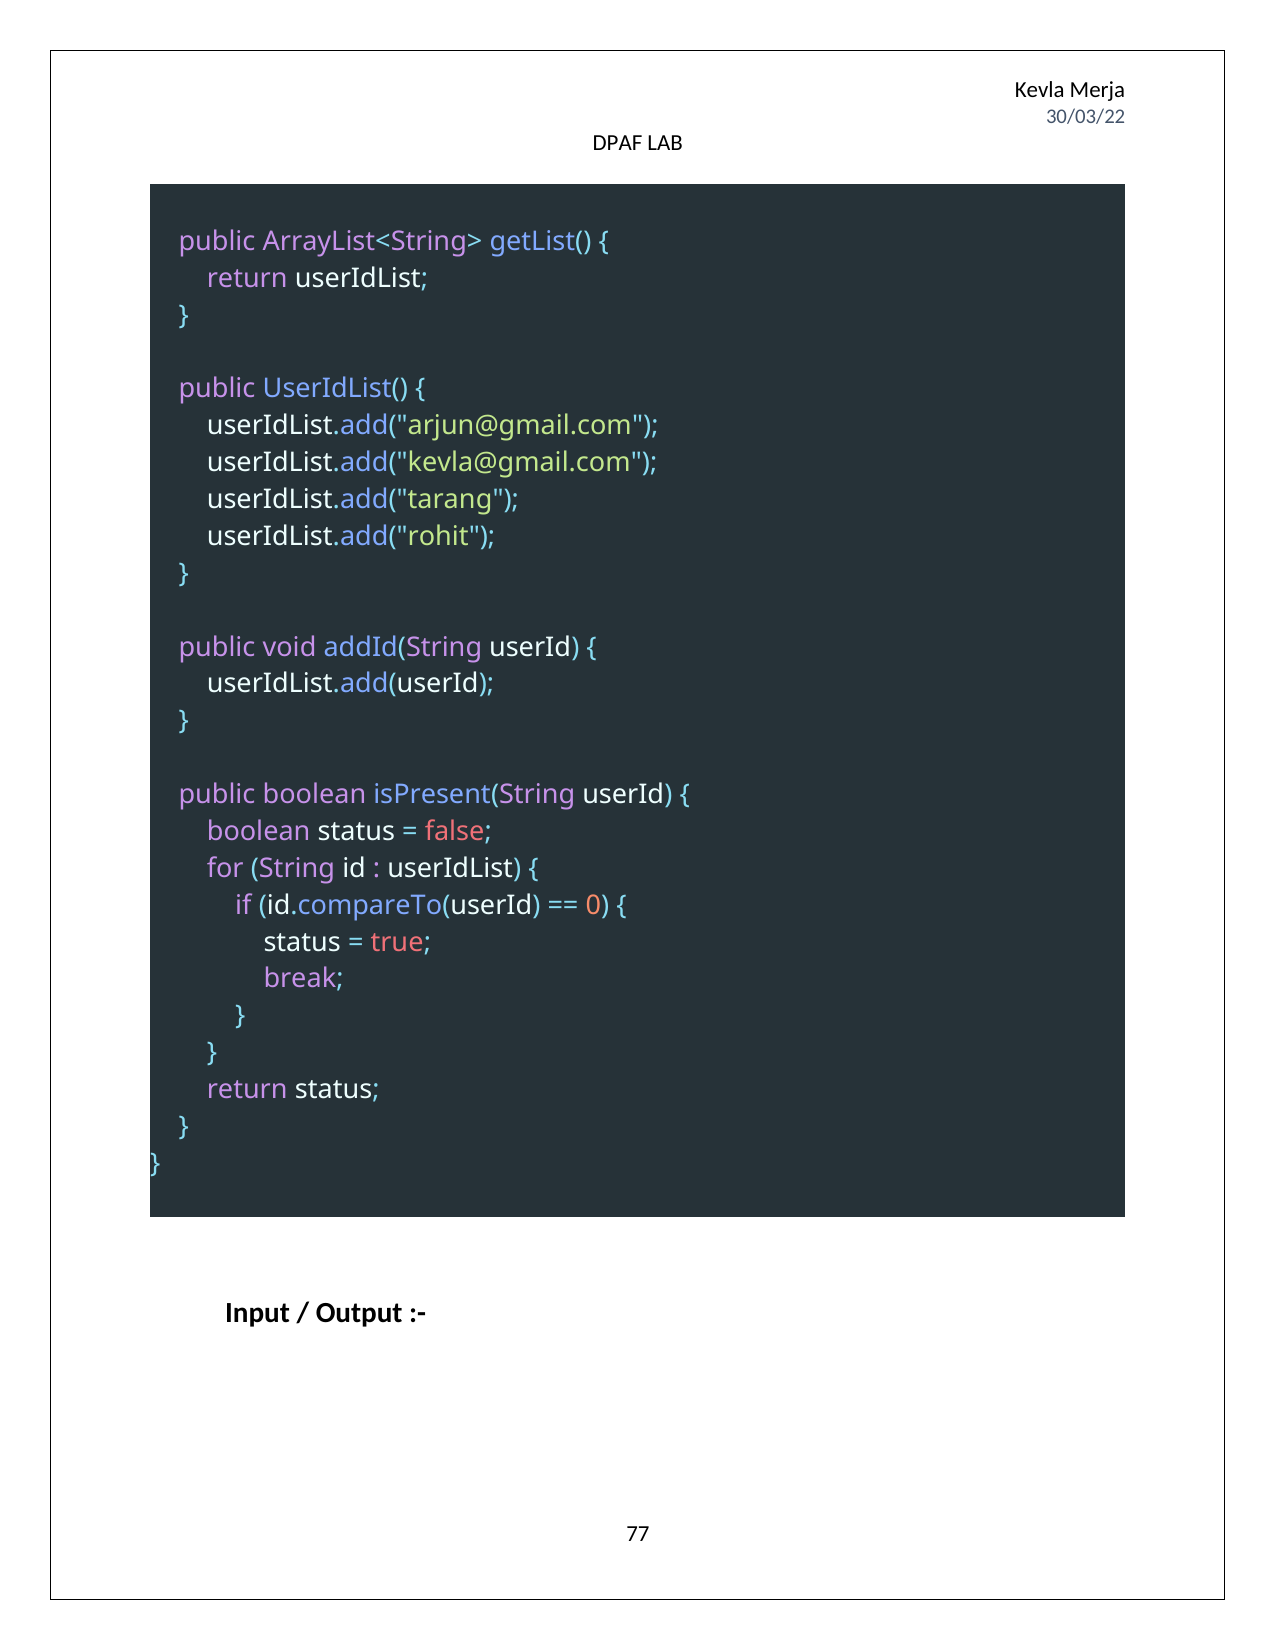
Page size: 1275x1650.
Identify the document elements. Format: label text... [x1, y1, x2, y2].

text } [150, 996, 1125, 1033]
text public boolean isPresent(String userId) { [150, 774, 1125, 811]
text status = true; [150, 922, 1125, 959]
text userIdList.add("tarang"); [150, 479, 1125, 516]
text for (String id : userIdList) { [150, 848, 1125, 885]
text break; [150, 959, 1125, 996]
text return status; [150, 1069, 1125, 1106]
text public ArrayList<String> getList() { [150, 221, 1125, 258]
text userIdList.add(userId); [150, 664, 1125, 701]
text } [150, 295, 1125, 332]
text if (id.compareTo(userId) == 0) { [150, 885, 1125, 922]
text } [150, 553, 1125, 590]
text } [150, 1106, 1125, 1143]
text } [150, 1143, 1125, 1180]
text public void addId(String userId) { [150, 627, 1125, 664]
text userIdList.add("rohit"); [150, 516, 1125, 553]
text } [150, 1033, 1125, 1069]
text boolean status = false; [150, 811, 1125, 848]
text return userIdList; [150, 258, 1125, 295]
list Input / Output :- [225, 1294, 1125, 1329]
text public UserIdList() { [150, 369, 1125, 406]
text userIdList.add("kevla@gmail.com"); [150, 443, 1125, 479]
text userIdList.add("arjun@gmail.com"); [150, 406, 1125, 443]
text } [150, 701, 1125, 738]
